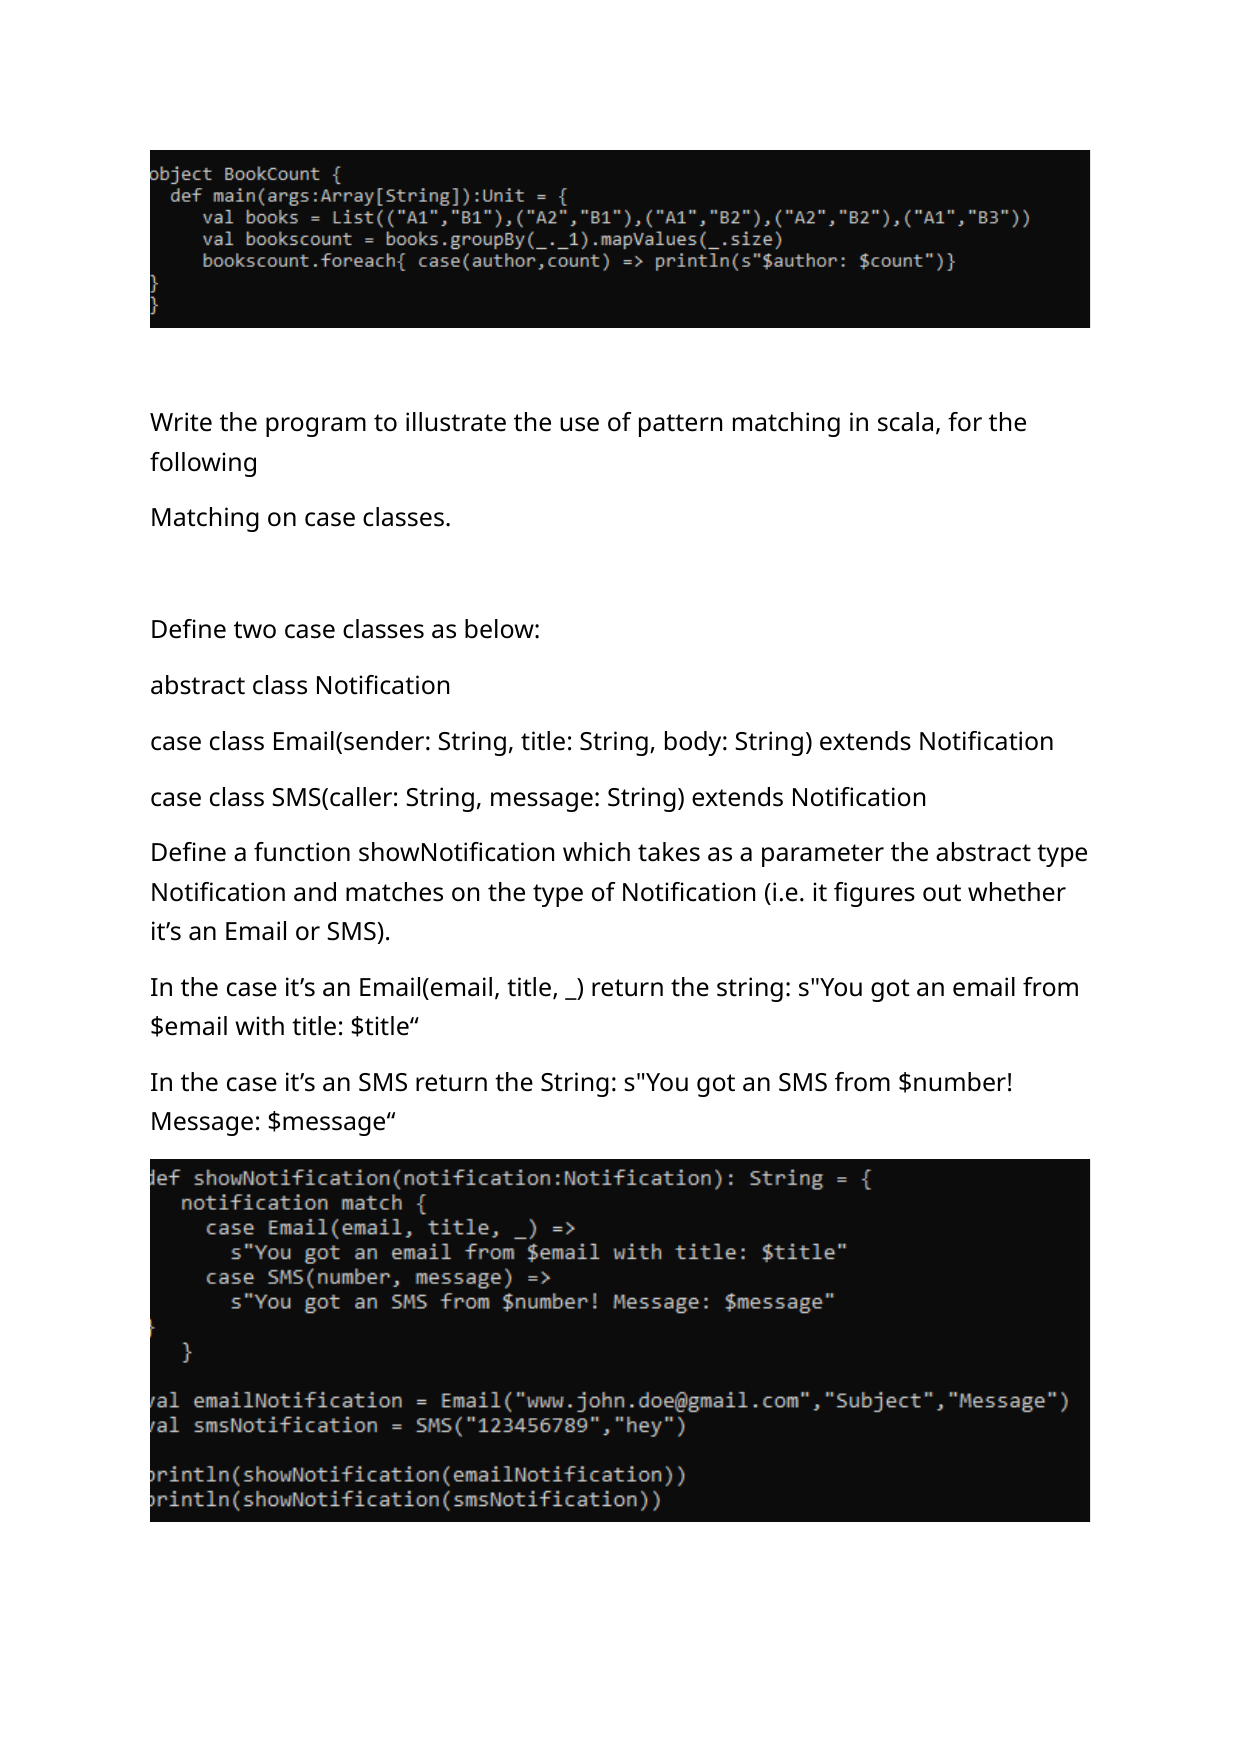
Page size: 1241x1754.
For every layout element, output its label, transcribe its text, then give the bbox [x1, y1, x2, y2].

text In the case it’s an SMS return the String: s"You got an SMS from $number! Message: $message“ [150, 1064, 1090, 1137]
text Define two case classes as below: [150, 612, 1090, 646]
text Define a function showNotification which takes as a parameter the abstract type Notification and matches on the type of Notification (i.e. it figures out whether it’s an Email or SMS). [150, 835, 1090, 947]
text In the case it’s an Email(email, title, _) return the string: s"You got an email from $email with title: $title“ [150, 969, 1090, 1042]
picture [150, 1159, 1091, 1522]
text abstract class Notification [150, 668, 1090, 702]
picture [150, 150, 1091, 328]
text Write the program to illustrate the use of pattern matching in scala, for the following [150, 405, 1090, 478]
text Matching on case classes. [150, 500, 1090, 534]
text case class SMS(caller: String, message: String) extends Notification [150, 779, 1090, 813]
text case class Email(sender: String, title: String, body: String) extends Notification [150, 723, 1090, 757]
